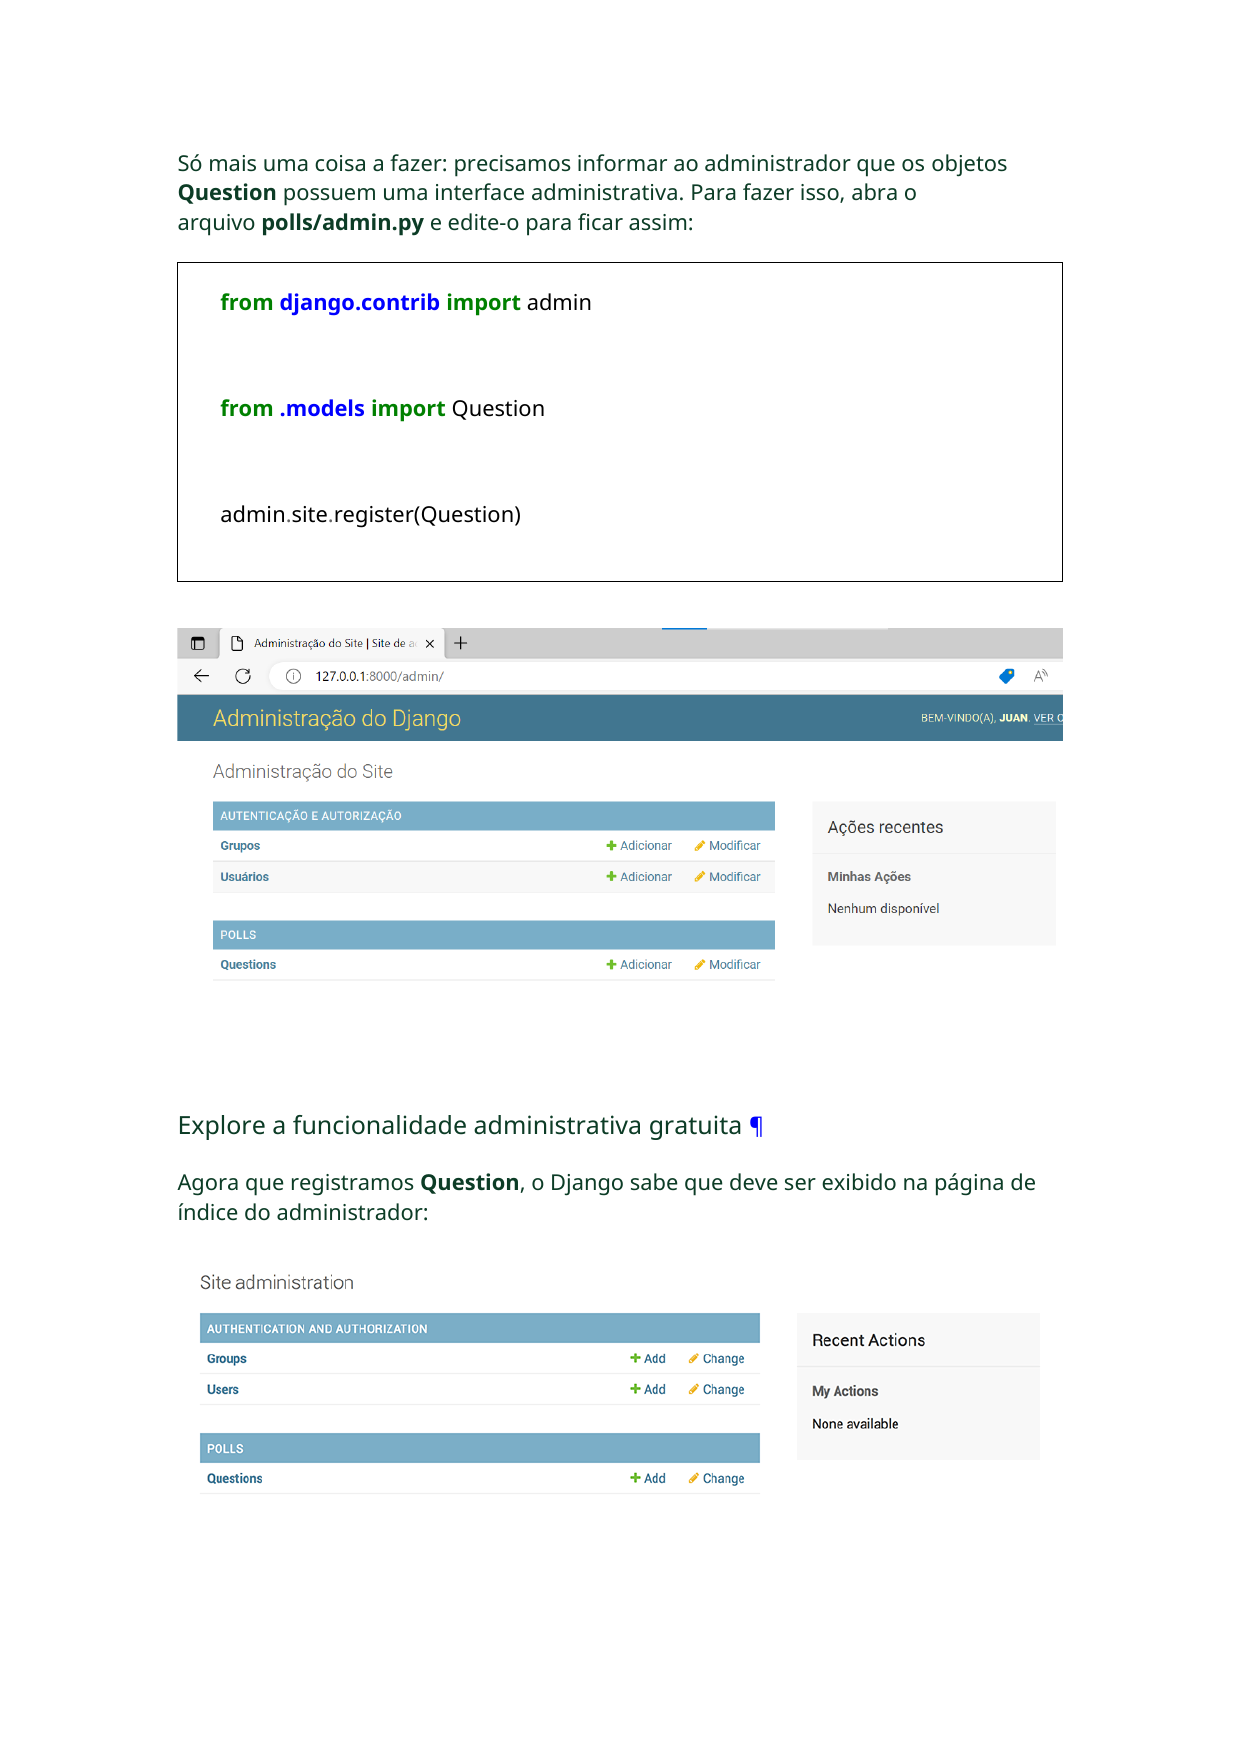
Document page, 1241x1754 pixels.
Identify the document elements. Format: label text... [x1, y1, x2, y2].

subtitle Explore a funcionalidade administrativa gratuita ¶ [177, 1108, 1063, 1142]
text Só mais uma coisa a fazer: precisamos informar ao administrador que os objetos Question possuem uma interface administrativa. Para fazer isso, abra o arquivo polls/admin.py e edite-o para ficar assim: [177, 148, 1063, 237]
picture [177, 1251, 1063, 1517]
text Agora que registramos Question, o Django sabe que deve ser exibido na página de índice do administrador: [177, 1167, 1063, 1227]
picture [177, 628, 1063, 996]
table_header from django.contrib import admin from .models import Question admin.site.register(Question) [178, 263, 1062, 581]
